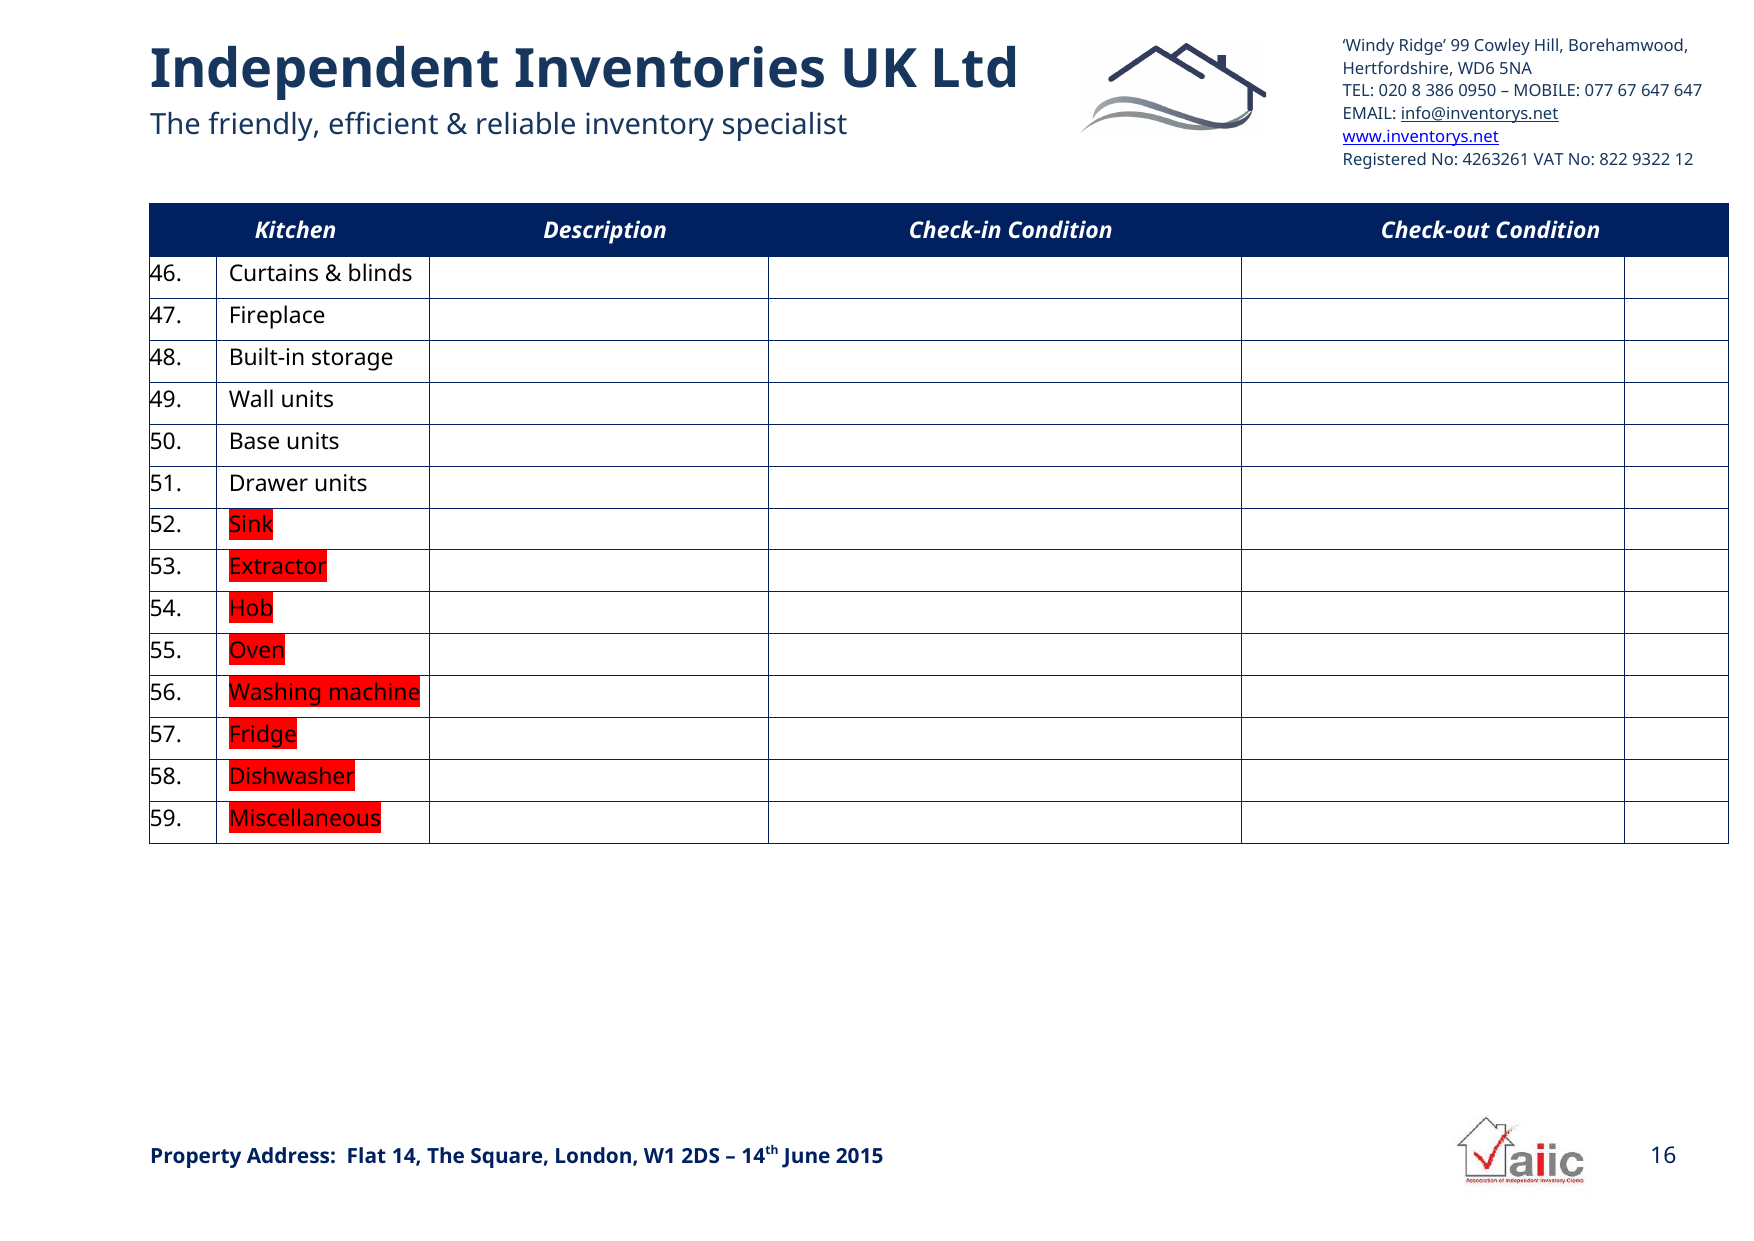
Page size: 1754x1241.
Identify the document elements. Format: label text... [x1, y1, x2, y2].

table_cell [769, 425, 1241, 466]
table_cell [769, 718, 1241, 759]
table_cell [769, 467, 1241, 507]
table_cell [1625, 592, 1728, 633]
table_cell [150, 509, 216, 549]
table_cell [1625, 383, 1728, 424]
table_cell [1242, 509, 1624, 549]
picture [1439, 1100, 1599, 1197]
table_cell [430, 760, 768, 801]
table_cell [1242, 760, 1624, 801]
table_cell [150, 257, 216, 298]
table_cell [150, 676, 216, 717]
table_cell [1625, 425, 1728, 466]
table_cell [1625, 257, 1728, 298]
table_cell Curtains & blinds [217, 257, 429, 298]
table_cell [430, 718, 768, 759]
table_cell [150, 467, 216, 507]
table_cell [1625, 299, 1728, 340]
table_cell [1625, 341, 1728, 382]
table_cell [1242, 676, 1624, 717]
table_cell [1242, 467, 1624, 507]
table_header Kitchen [150, 204, 429, 256]
table_cell [150, 550, 216, 591]
table_cell [430, 509, 768, 549]
table_cell [430, 383, 768, 424]
table_cell Oven [217, 634, 429, 675]
table_cell [769, 550, 1241, 591]
table_cell [769, 592, 1241, 633]
table_cell [1242, 257, 1624, 298]
table_cell [1242, 425, 1624, 466]
table_cell [1625, 467, 1728, 507]
table_cell [769, 509, 1241, 549]
table_cell [1242, 550, 1624, 591]
table_cell [1625, 634, 1728, 675]
table_cell Fridge [217, 718, 429, 759]
table_cell [1625, 718, 1728, 759]
table_cell [150, 802, 216, 842]
table_cell Extractor [217, 550, 429, 591]
table_cell [1242, 383, 1624, 424]
table_cell Miscellaneous [217, 802, 429, 842]
table_cell Hob [217, 592, 429, 633]
table_cell [150, 592, 216, 633]
table_header Description [430, 204, 768, 256]
table_cell [769, 634, 1241, 675]
table_cell [430, 592, 768, 633]
table_cell [150, 634, 216, 675]
table_cell [1625, 550, 1728, 591]
table_cell Sink [217, 509, 429, 549]
table_cell [769, 299, 1241, 340]
table_cell [1242, 299, 1624, 340]
table_cell [1625, 802, 1728, 842]
table_cell [769, 802, 1241, 842]
table_cell [769, 676, 1241, 717]
table_cell [150, 760, 216, 801]
table_cell [430, 550, 768, 591]
table_cell [430, 425, 768, 466]
table_cell [1242, 802, 1624, 842]
table_cell [430, 634, 768, 675]
table_cell [430, 676, 768, 717]
table_cell [1625, 676, 1728, 717]
table_cell [430, 341, 768, 382]
table_cell Fireplace [217, 299, 429, 340]
table_cell [1242, 718, 1624, 759]
table_cell Wall units [217, 383, 429, 424]
table_cell [769, 341, 1241, 382]
table_cell Built-in storage [217, 341, 429, 382]
picture [1080, 43, 1267, 133]
table_cell [769, 760, 1241, 801]
table_cell [150, 718, 216, 759]
table_cell Drawer units [217, 467, 429, 507]
table_cell [769, 383, 1241, 424]
table_cell [1242, 592, 1624, 633]
table_cell [430, 299, 768, 340]
table_cell [1242, 634, 1624, 675]
table_cell Dishwasher [217, 760, 429, 801]
table_cell [150, 341, 216, 382]
table_cell [1625, 760, 1728, 801]
table_cell [430, 802, 768, 842]
table_cell [430, 257, 768, 298]
table_cell [430, 467, 768, 507]
table_cell [150, 299, 216, 340]
table_header Check-out Condition [1242, 204, 1728, 256]
table_cell [1625, 509, 1728, 549]
table_cell [769, 257, 1241, 298]
table_cell Base units [217, 425, 429, 466]
table_cell Washing machine [217, 676, 429, 717]
table_cell [150, 425, 216, 466]
table_cell [1242, 341, 1624, 382]
table_header Check-in Condition [769, 204, 1241, 256]
table_cell [150, 383, 216, 424]
